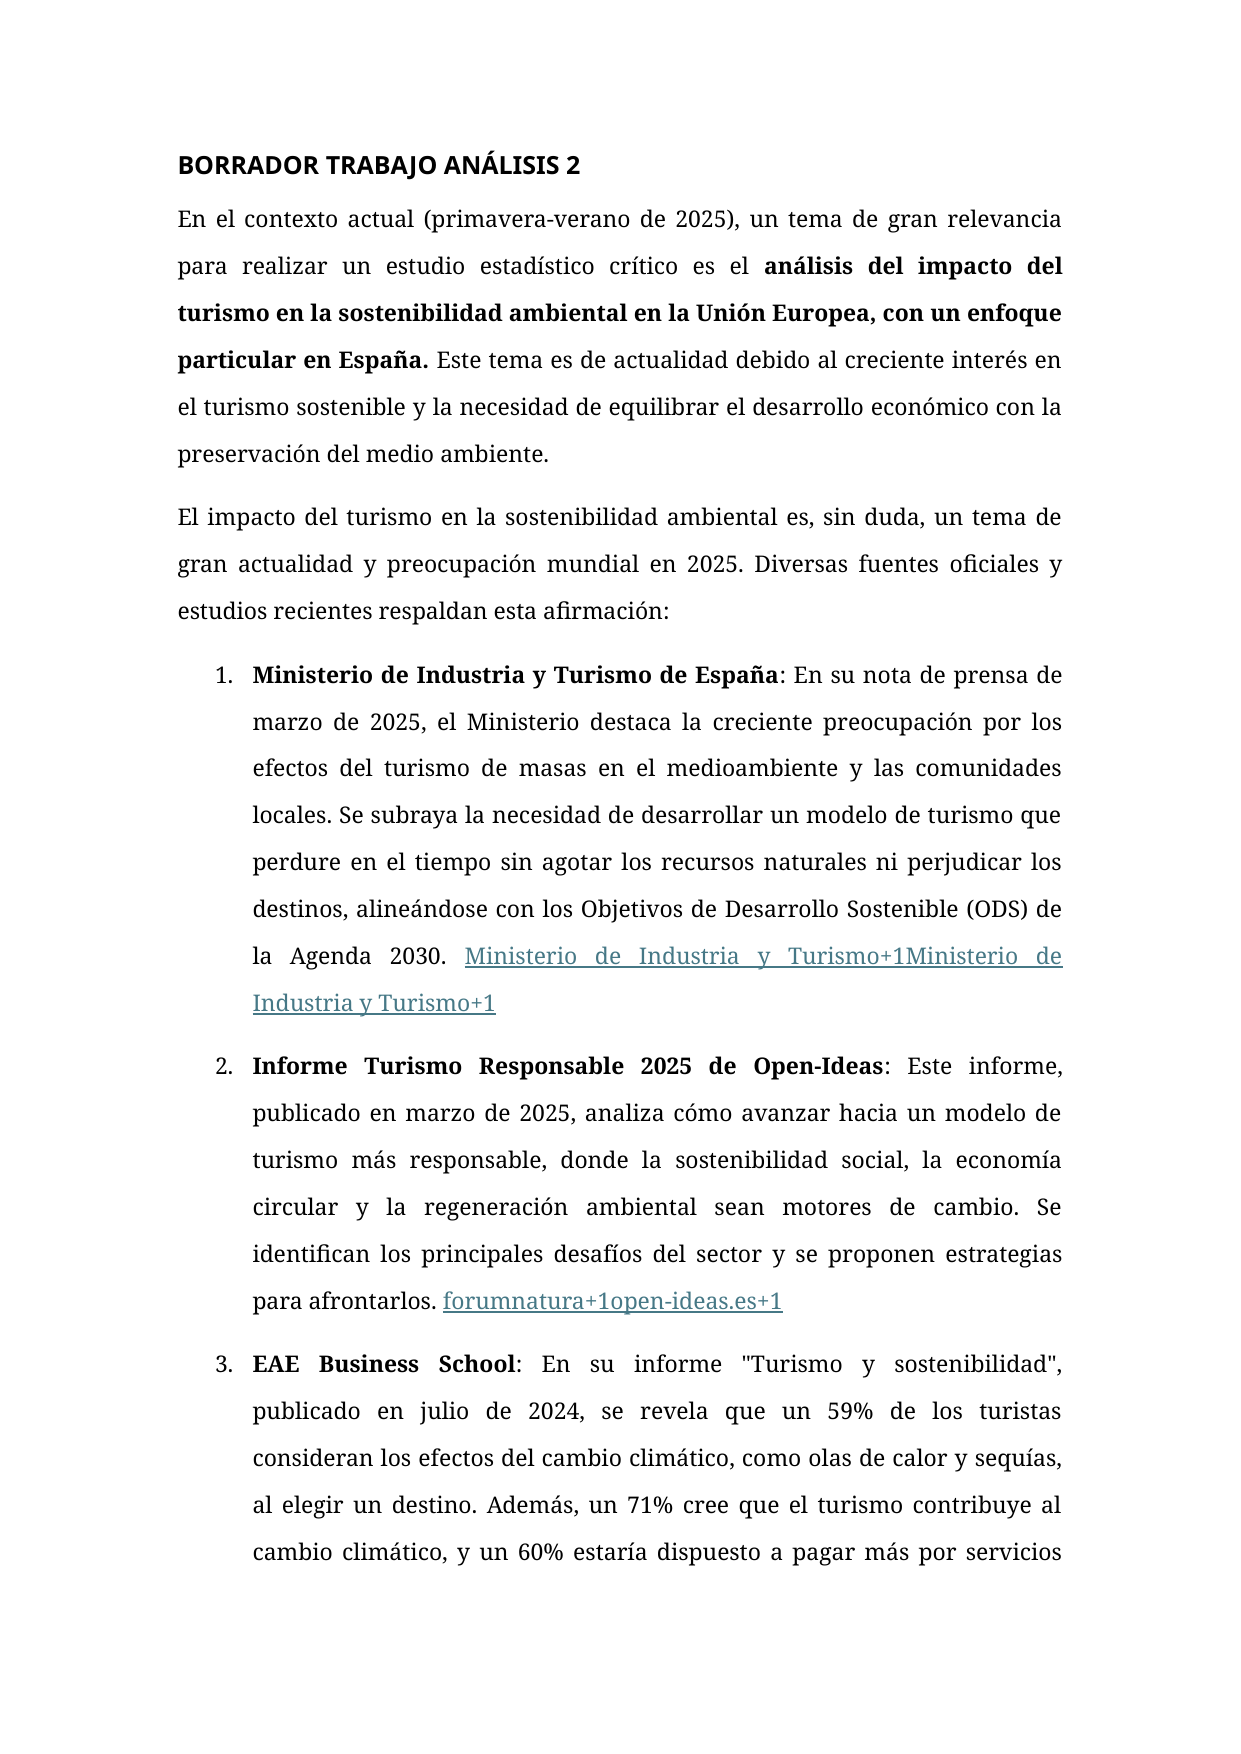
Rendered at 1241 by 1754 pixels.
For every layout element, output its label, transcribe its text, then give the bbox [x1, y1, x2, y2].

text En el contexto actual (primavera-verano de 2025), un tema de gran relevancia para realizar un estudio estadístico crítico es el análisis del impacto del turismo en la sostenibilidad ambiental en la Unión Europea, con un enfoque particular en España. Este tema es de actualidad debido al creciente interés en el turismo sostenible y la necesidad de equilibrar el desarrollo económico con la preservación del medio ambiente. [177, 203, 1063, 469]
text El impacto del turismo en la sostenibilidad ambiental es, sin duda, un tema de gran actualidad y preocupación mundial en 2025. Diversas fuentes oficiales y estudios recientes respaldan esta afirmación: [177, 501, 1063, 626]
list Informe Turismo Responsable 2025 de Open-Ideas: Este informe, publicado en marzo de 2025, analiza cómo avanzar hacia un modelo de turismo más responsable, donde la sostenibilidad social, la economía circular y la regeneración ambiental sean motores de cambio. Se identifican los principales desafíos del sector y se proponen estrategias para afrontarlos. forumnatura+1open-ideas.es+1 [215, 1050, 1063, 1316]
text BORRADOR TRABAJO ANÁLISIS 2 [177, 148, 1063, 182]
list Ministerio de Industria y Turismo de España: En su nota de prensa de marzo de 2025, el Ministerio destaca la creciente preocupación por los efectos del turismo de masas en el medioambiente y las comunidades locales. Se subraya la necesidad de desarrollar un modelo de turismo que perdure en el tiempo sin agotar los recursos naturales ni perjudicar los destinos, alineándose con los Objetivos de Desarrollo Sostenible (ODS) de la Agenda 2030. Ministerio de Industria y Turismo+1Ministerio de Industria y Turismo+1 [215, 659, 1063, 1018]
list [215, 1348, 1063, 1567]
